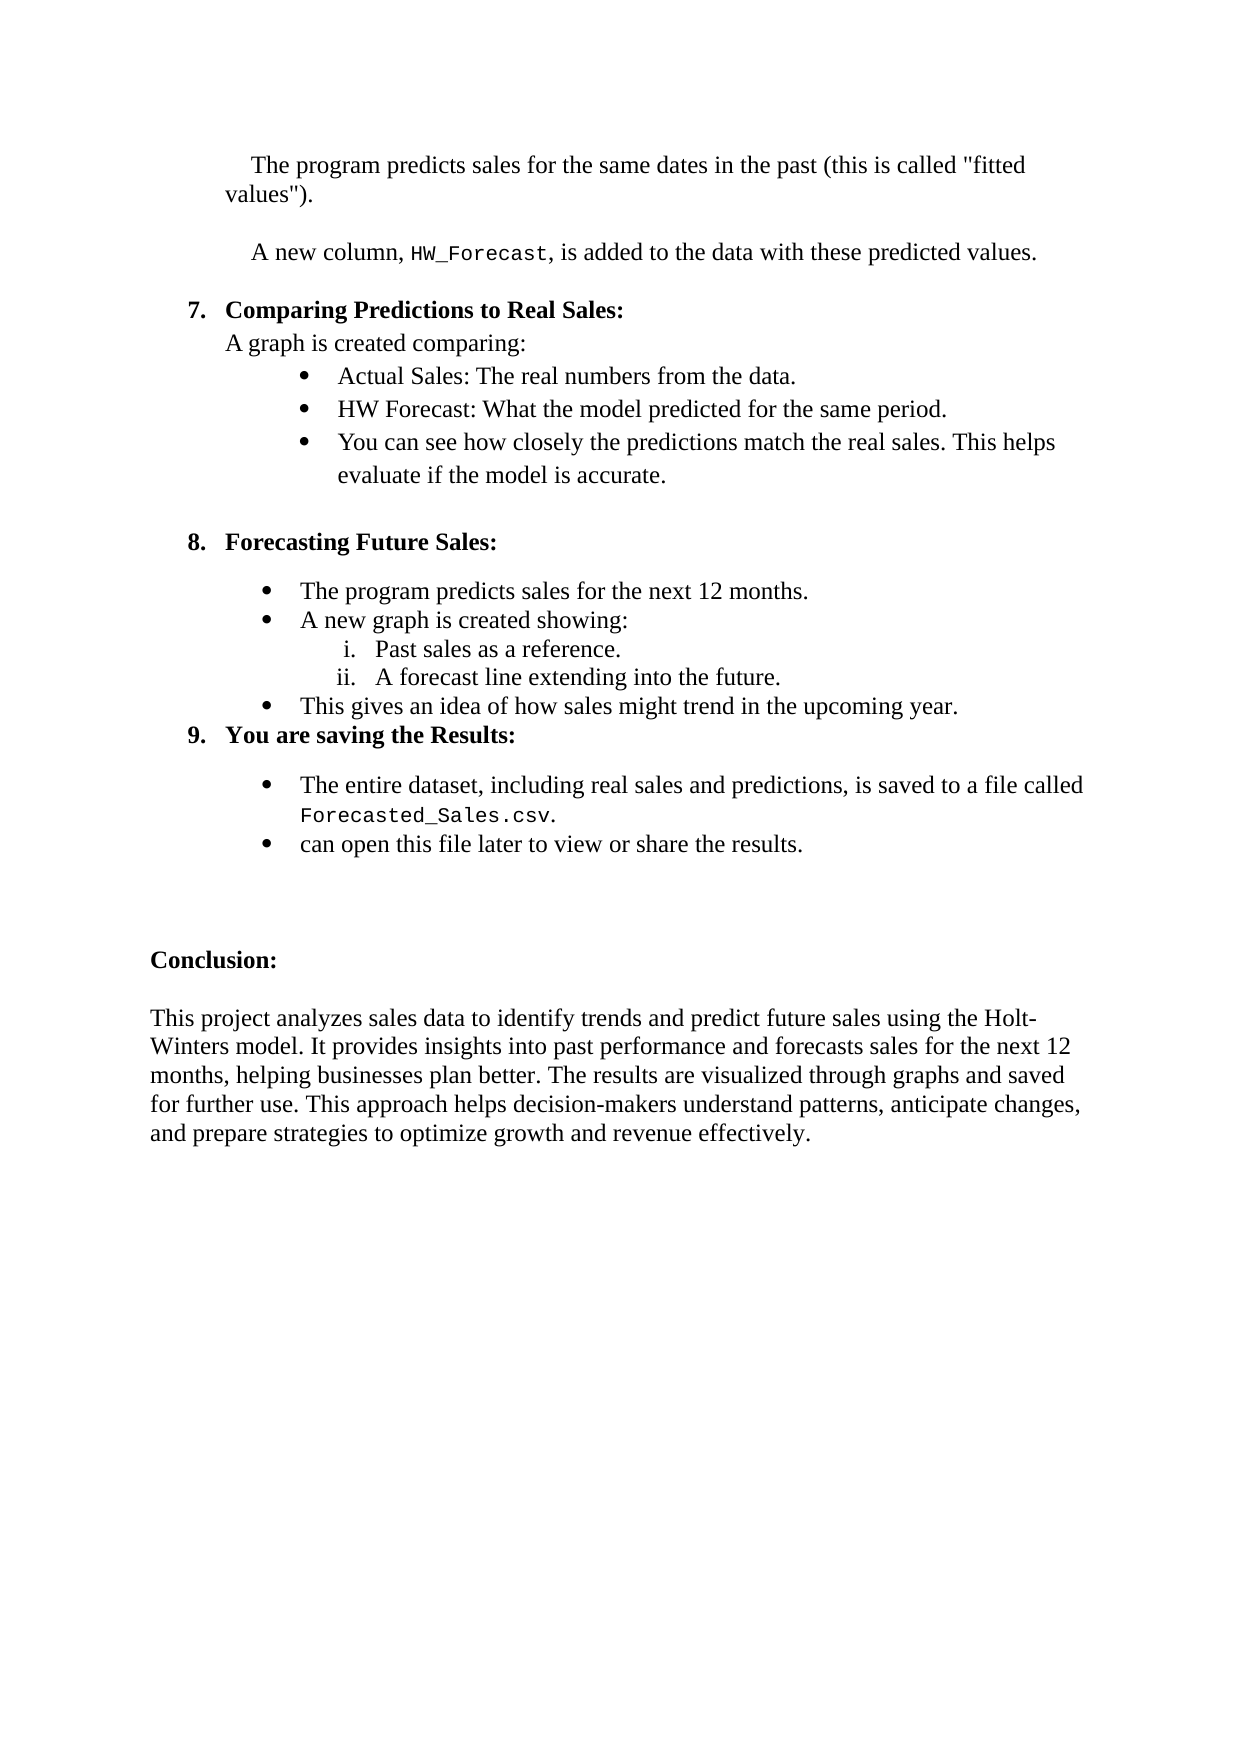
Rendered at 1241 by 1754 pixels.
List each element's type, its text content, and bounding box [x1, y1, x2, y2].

list can open this file later to view or share the results. [262, 829, 1090, 858]
text  The program predicts sales for the same dates in the past (this is called "fitted values"). [225, 150, 1090, 207]
list This gives an idea of how sales might trend in the upcoming year. [262, 691, 1090, 720]
list A new graph is created showing: [262, 605, 1090, 634]
list The program predicts sales for the next 12 months. [262, 576, 1090, 605]
list HW Forecast: What the model predicted for the same period. [300, 394, 1090, 423]
list You can see how closely the predictions match the real sales. This helps evaluate if the model is accurate. [300, 427, 1090, 489]
list Past sales as a reference. [356, 634, 1090, 662]
list You are saving the Results: [187, 720, 1090, 749]
text Conclusion: [150, 945, 1090, 973]
list Comparing Predictions to Real Sales: [187, 295, 1090, 324]
text  A new column, HW_Forecast, is added to the data with these predicted values. [225, 237, 1090, 266]
list Forecasting Future Sales: [187, 527, 1090, 555]
list A graph is created comparing: [225, 328, 1090, 357]
list A forecast line extending into the future. [356, 662, 1090, 691]
list The entire dataset, including real sales and predictions, is saved to a file called Forecasted_Sales.csv. [262, 770, 1090, 829]
list Actual Sales: The real numbers from the data. [300, 361, 1090, 390]
text This project analyzes sales data to identify trends and predict future sales using the Holt-Winters model. It provides insights into past performance and forecasts sales for the next 12 months, helping businesses plan better. The results are visualized through graphs and saved for further use. This approach helps decision-makers understand patterns, anticipate changes, and prepare strategies to optimize growth and revenue effectively. [150, 1003, 1090, 1146]
